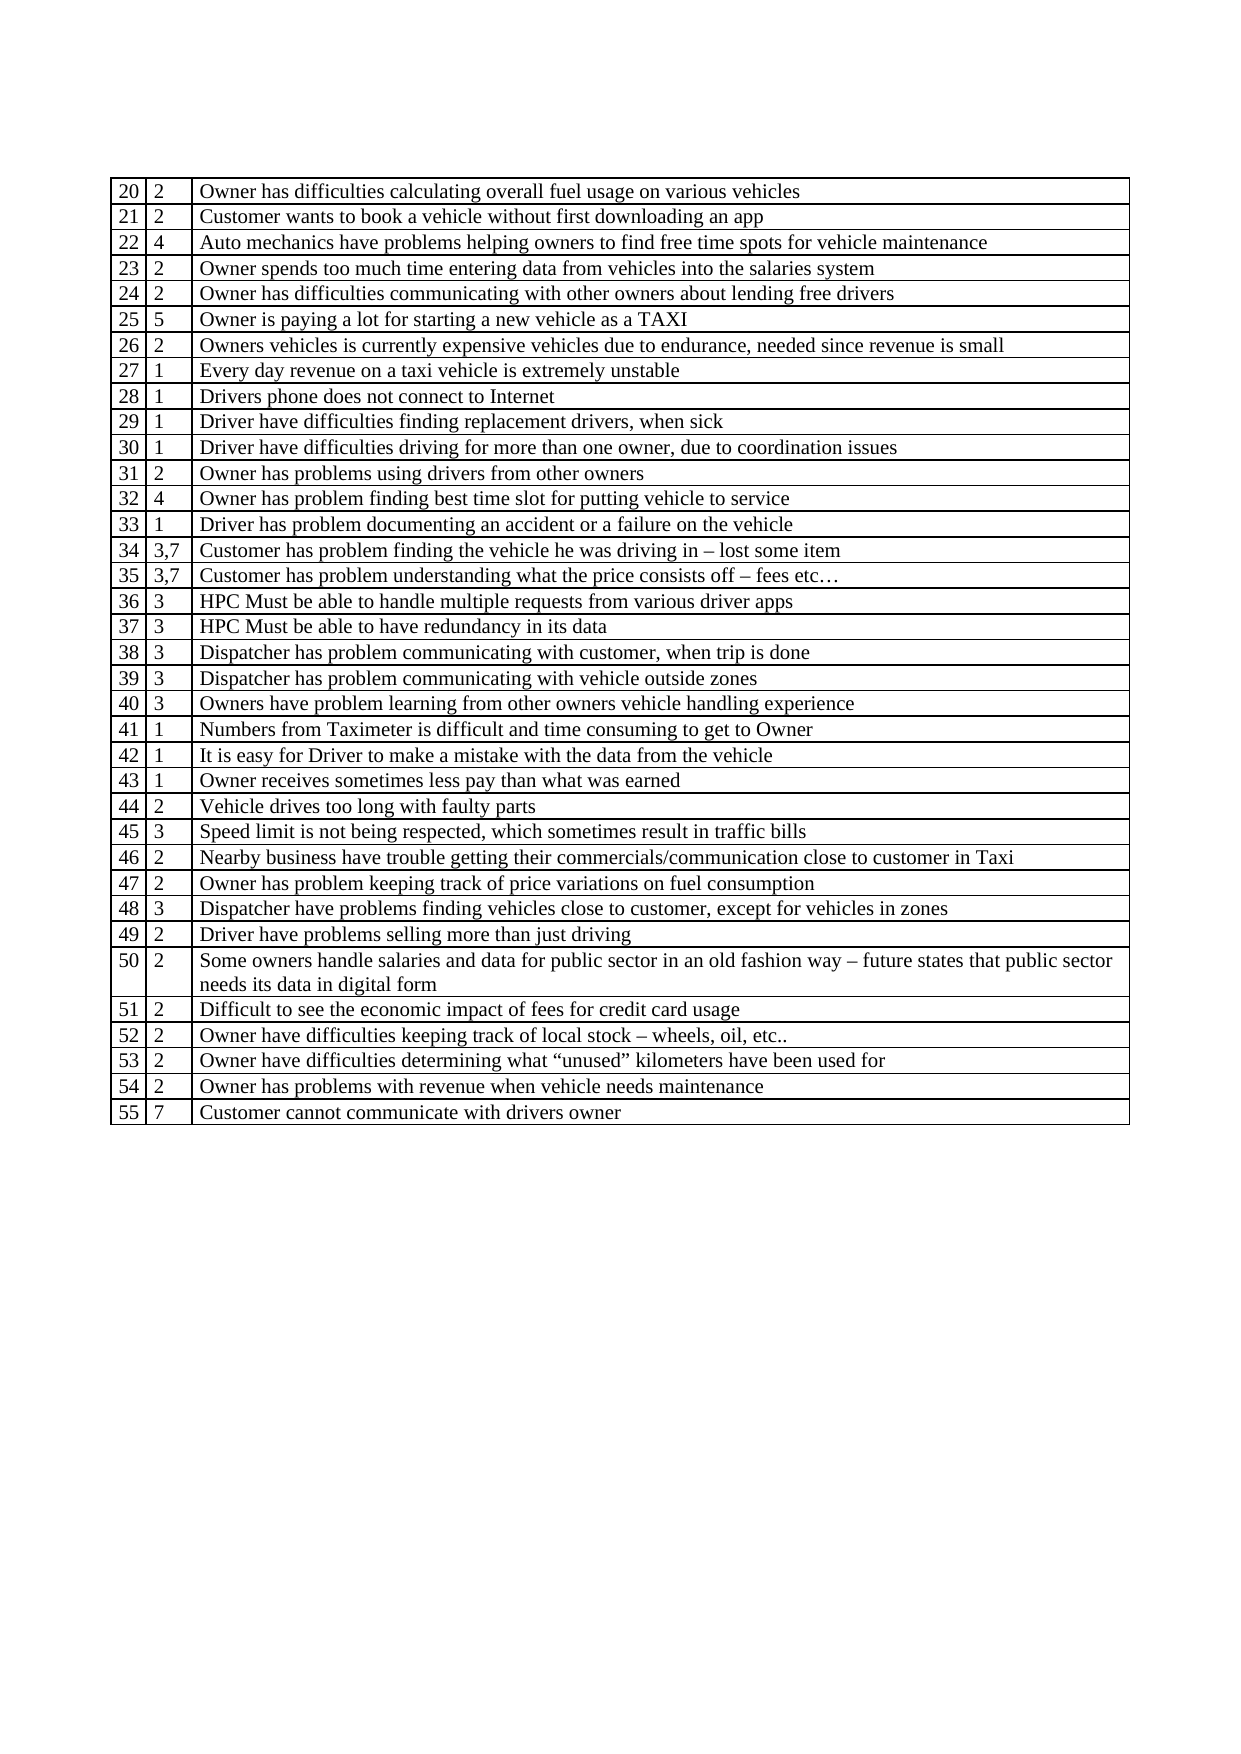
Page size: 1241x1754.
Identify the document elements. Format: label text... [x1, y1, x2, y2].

table_cell 4 [147, 486, 191, 510]
table_cell 41 [112, 717, 145, 741]
table_cell 24 [112, 281, 145, 305]
table_cell Owner have difficulties determining what “unused” kilometers have been used for [193, 1048, 1129, 1072]
table_cell Speed limit is not being respected, which sometimes result in traffic bills [193, 820, 1129, 843]
table_cell Owners have problem learning from other owners vehicle handling experience [193, 691, 1129, 715]
table_cell Some owners handle salaries and data for public sector in an old fashion way – future states that public sector needs its data in digital form [193, 948, 1129, 996]
table_cell 54 [112, 1074, 145, 1098]
table_cell 22 [112, 230, 145, 254]
table_cell 28 [112, 384, 145, 408]
table_cell 21 [112, 205, 145, 228]
table_cell HPC Must be able to handle multiple requests from various driver apps [193, 589, 1129, 613]
table_cell 47 [112, 871, 145, 895]
table_cell It is easy for Driver to make a mistake with the data from the vehicle [193, 743, 1129, 767]
table_cell 37 [112, 615, 145, 638]
table_cell 2 [147, 205, 191, 228]
table_cell 45 [112, 820, 145, 843]
table_cell 3 [147, 820, 191, 843]
table_cell 1 [147, 358, 191, 382]
table_cell 4 [147, 230, 191, 254]
table_cell Owner spends too much time entering data from vehicles into the salaries system [193, 256, 1129, 280]
table_cell 39 [112, 666, 145, 690]
table_cell 2 [147, 461, 191, 485]
table_cell 1 [147, 743, 191, 767]
table_cell 35 [112, 563, 145, 587]
table_cell 1 [147, 410, 191, 433]
table_cell Driver have problems selling more than just driving [193, 922, 1129, 946]
table_cell Nearby business have trouble getting their commercials/communication close to customer in Taxi [193, 845, 1129, 869]
table_cell 1 [147, 384, 191, 408]
table_cell Customer wants to book a vehicle without first downloading an app [193, 205, 1129, 228]
table_cell 3 [147, 666, 191, 690]
table_cell 2 [147, 256, 191, 280]
table_cell 1 [147, 512, 191, 536]
table_cell Owner is paying a lot for starting a new vehicle as a TAXI [193, 307, 1129, 331]
table_cell 26 [112, 333, 145, 357]
table_cell HPC Must be able to have redundancy in its data [193, 615, 1129, 638]
table_cell 30 [112, 435, 145, 459]
table_cell 3 [147, 691, 191, 715]
table_cell 23 [112, 256, 145, 280]
table_cell Numbers from Taximeter is difficult and time consuming to get to Owner [193, 717, 1129, 741]
table_cell 48 [112, 896, 145, 920]
table_cell 1 [147, 717, 191, 741]
table_cell Owners vehicles is currently expensive vehicles due to endurance, needed since revenue is small [193, 333, 1129, 357]
table_cell Drivers phone does not connect to Internet [193, 384, 1129, 408]
table_cell Owner has difficulties calculating overall fuel usage on various vehicles [193, 179, 1129, 203]
table_cell 3 [147, 615, 191, 638]
table_cell 2 [147, 997, 191, 1021]
table_cell 2 [147, 871, 191, 895]
table_cell Every day revenue on a taxi vehicle is extremely unstable [193, 358, 1129, 382]
table_cell 7 [147, 1100, 191, 1124]
table_cell Difficult to see the economic impact of fees for credit card usage [193, 997, 1129, 1021]
table_cell 34 [112, 538, 145, 562]
table_cell 2 [147, 179, 191, 203]
table_cell 3 [147, 589, 191, 613]
table_cell 1 [147, 768, 191, 792]
table_cell Owner has problem finding best time slot for putting vehicle to service [193, 486, 1129, 510]
table_cell 2 [147, 922, 191, 946]
table_cell 36 [112, 589, 145, 613]
table_cell 32 [112, 486, 145, 510]
table_cell 25 [112, 307, 145, 331]
table_cell Vehicle drives too long with faulty parts [193, 794, 1129, 818]
table_cell Owner has problems using drivers from other owners [193, 461, 1129, 485]
table_cell 20 [112, 179, 145, 203]
table_cell Owner have difficulties keeping track of local stock – wheels, oil, etc.. [193, 1023, 1129, 1047]
table_cell 2 [147, 794, 191, 818]
table_cell 51 [112, 997, 145, 1021]
table_cell 2 [147, 948, 191, 996]
table_cell 2 [147, 1074, 191, 1098]
table_cell 55 [112, 1100, 145, 1124]
table_cell 3 [147, 896, 191, 920]
table_cell 43 [112, 768, 145, 792]
table_cell Owner has problems with revenue when vehicle needs maintenance [193, 1074, 1129, 1098]
table_cell 2 [147, 333, 191, 357]
table_cell Dispatcher have problems finding vehicles close to customer, except for vehicles in zones [193, 896, 1129, 920]
table_cell 3 [147, 640, 191, 664]
table_cell 2 [147, 1048, 191, 1072]
table_cell 27 [112, 358, 145, 382]
table_cell 42 [112, 743, 145, 767]
table_cell 3,7 [147, 538, 191, 562]
table_cell Dispatcher has problem communicating with vehicle outside zones [193, 666, 1129, 690]
table_cell 52 [112, 1023, 145, 1047]
table_cell Dispatcher has problem communicating with customer, when trip is done [193, 640, 1129, 664]
table_cell Owner has difficulties communicating with other owners about lending free drivers [193, 281, 1129, 305]
table_cell 2 [147, 845, 191, 869]
table_cell 49 [112, 922, 145, 946]
table_cell 44 [112, 794, 145, 818]
table_cell 1 [147, 435, 191, 459]
table_cell Customer cannot communicate with drivers owner [193, 1100, 1129, 1124]
table_cell 29 [112, 410, 145, 433]
table_cell Driver have difficulties finding replacement drivers, when sick [193, 410, 1129, 433]
table_cell Owner receives sometimes less pay than what was earned [193, 768, 1129, 792]
table_cell 31 [112, 461, 145, 485]
table_cell Auto mechanics have problems helping owners to find free time spots for vehicle maintenance [193, 230, 1129, 254]
table_cell Owner has problem keeping track of price variations on fuel consumption [193, 871, 1129, 895]
table_cell Customer has problem understanding what the price consists off – fees etc… [193, 563, 1129, 587]
table_cell 40 [112, 691, 145, 715]
table_cell Customer has problem finding the vehicle he was driving in – lost some item [193, 538, 1129, 562]
table_cell 53 [112, 1048, 145, 1072]
table_cell 5 [147, 307, 191, 331]
table_cell 46 [112, 845, 145, 869]
table_cell Driver have difficulties driving for more than one owner, due to coordination issues [193, 435, 1129, 459]
table_cell 2 [147, 1023, 191, 1047]
table_cell 50 [112, 948, 145, 996]
table_cell 38 [112, 640, 145, 664]
table_cell 2 [147, 281, 191, 305]
table_cell 3,7 [147, 563, 191, 587]
table_cell Driver has problem documenting an accident or a failure on the vehicle [193, 512, 1129, 536]
table_cell 33 [112, 512, 145, 536]
